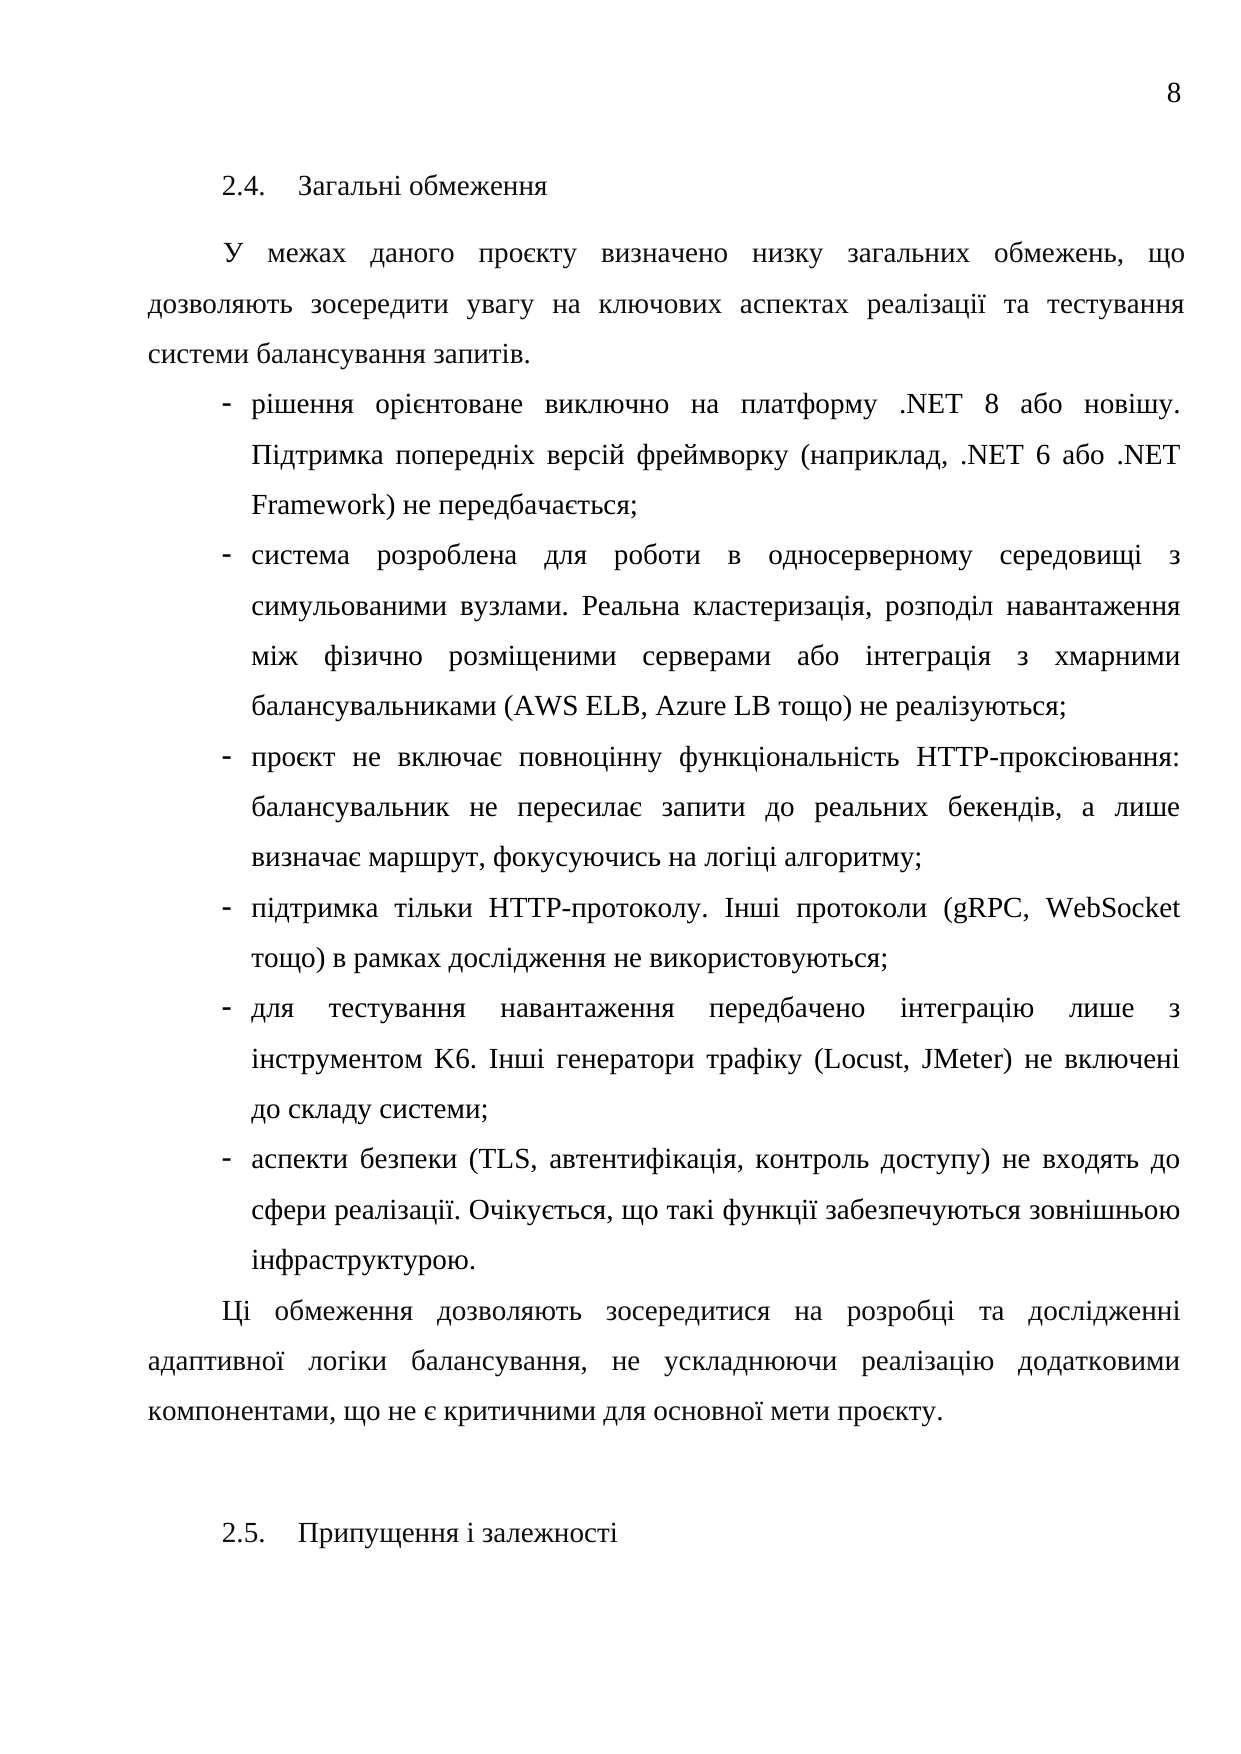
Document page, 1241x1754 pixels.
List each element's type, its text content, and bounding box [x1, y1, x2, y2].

text У межах даного проєкту визначено низку загальних обмежень, що дозволяють зосередити увагу на ключових аспектах реалізації та тестування системи балансування запитів. [148, 236, 1186, 370]
list проєкт не включає повноцінну функціональність HTTP-проксіювання: балансувальник не пересилає запити до реальних бекендів, а лише визначає маршрут, фокусуючись на логіці алгоритму; [222, 739, 1181, 873]
text 2.5. Припущення і залежності [148, 1515, 1181, 1548]
list для тестування навантаження передбачено інтеграцію лише з інструментом K6. Інші генератори трафіку (Locust, JMeter) не включені до складу системи; [222, 991, 1181, 1125]
list рішення орієнтоване виключно на платформу .NET 8 або новішу. Підтримка попередніх версій фреймворку (наприклад, .NET 6 або .NET Framework) не передбачається; [222, 386, 1181, 521]
text 2.4. Загальні обмеження [148, 168, 1181, 202]
list система розроблена для роботи в односерверному середовищі з симульованими вузлами. Реальна кластеризація, розподіл навантаження між фізично розміщеними серверами або інтеграція з хмарними балансувальниками (AWS ELB, Azure LB тощо) не реалізуються; [222, 537, 1181, 722]
text Ці обмеження дозволяють зосередитися на розробці та дослідженні адаптивної логіки балансування, не ускладнюючи реалізацію додатковими компонентами, що не є критичними для основної мети проєкту. [148, 1293, 1181, 1427]
list підтримка тільки HTTP-протоколу. Інші протоколи (gRPC, WebSocket тощо) в рамках дослідження не використовуються; [222, 890, 1181, 974]
list аспекти безпеки (TLS, автентифікація, контроль доступу) не входять до сфери реалізації. Очікується, що такі функції забезпечуються зовнішньою інфраструктурою. [222, 1142, 1181, 1276]
